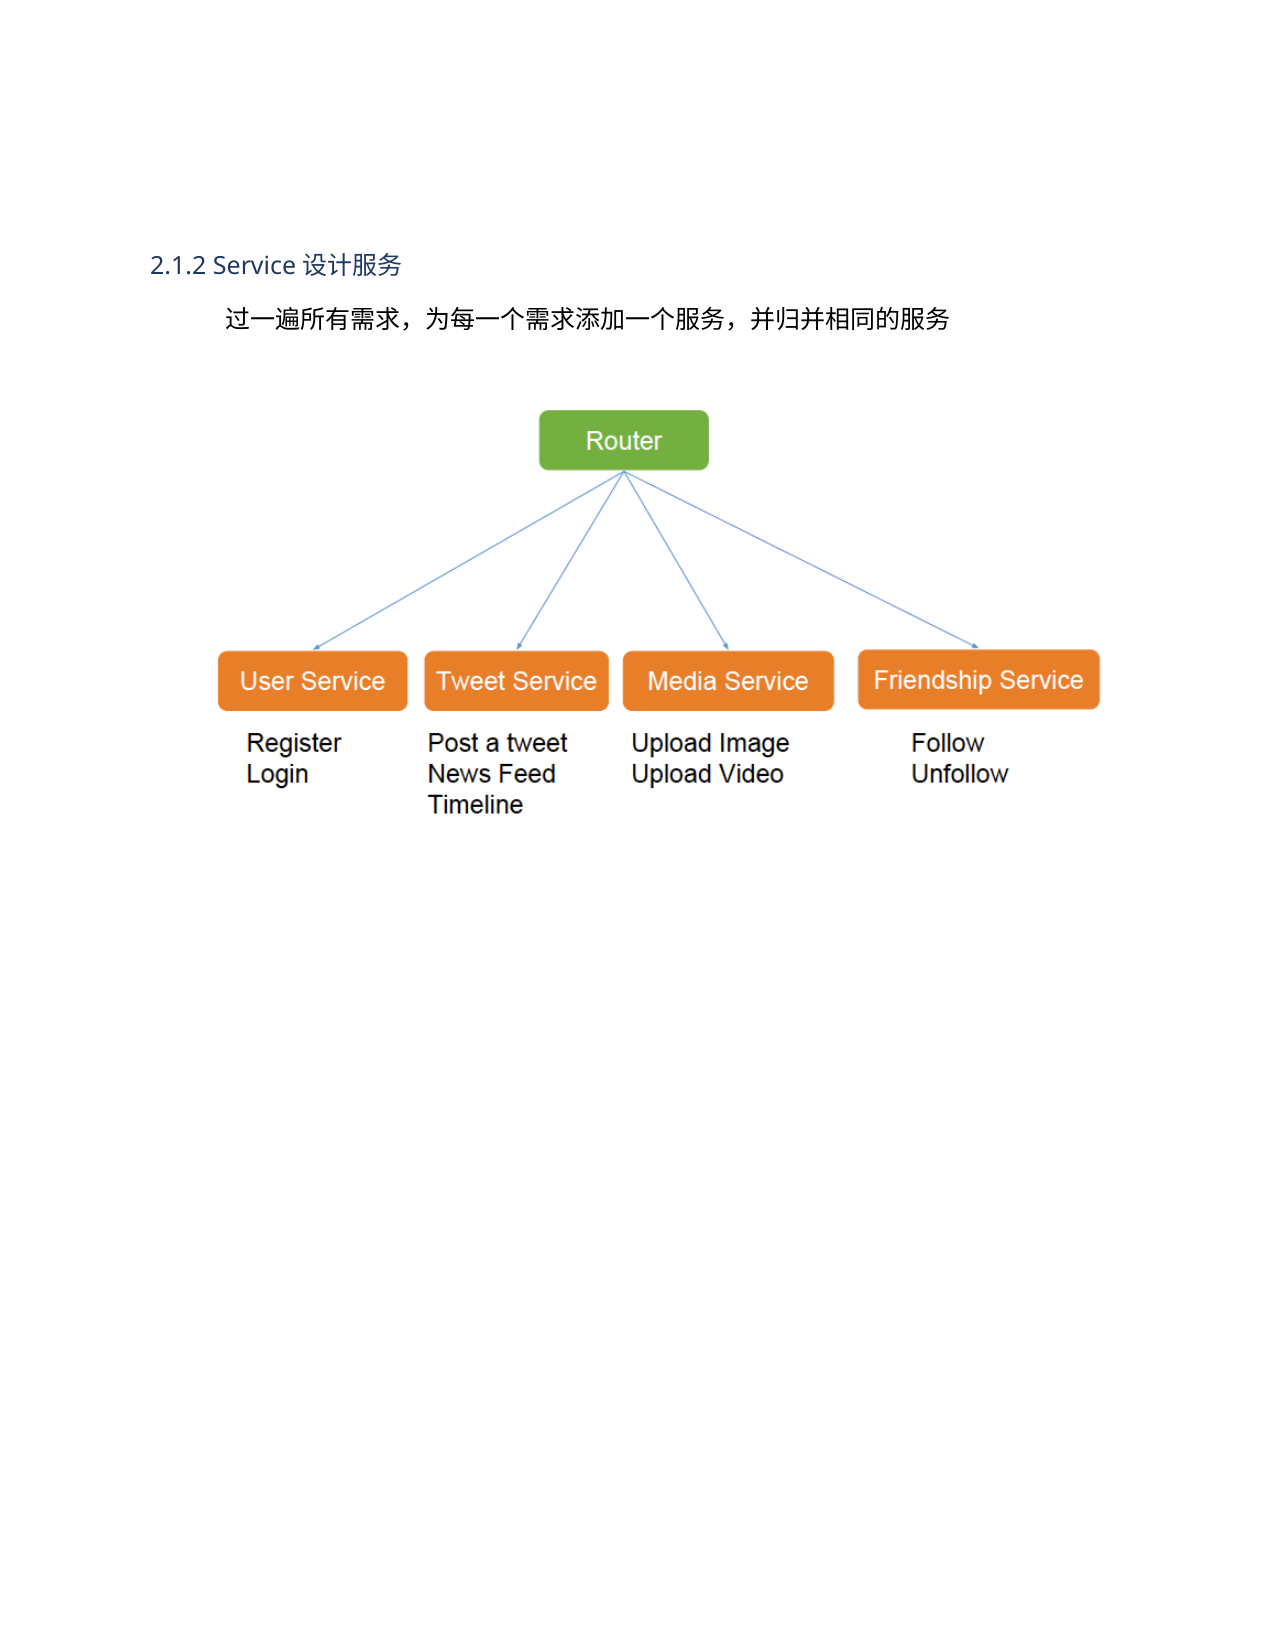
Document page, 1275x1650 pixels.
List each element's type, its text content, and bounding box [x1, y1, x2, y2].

picture [150, 354, 1125, 840]
text 过一遍所有需求，为每一个需求添加一个服务，并归并相同的服务 [150, 300, 1125, 336]
subtitle 2.1.2 Service 设计服务 [150, 246, 1125, 282]
